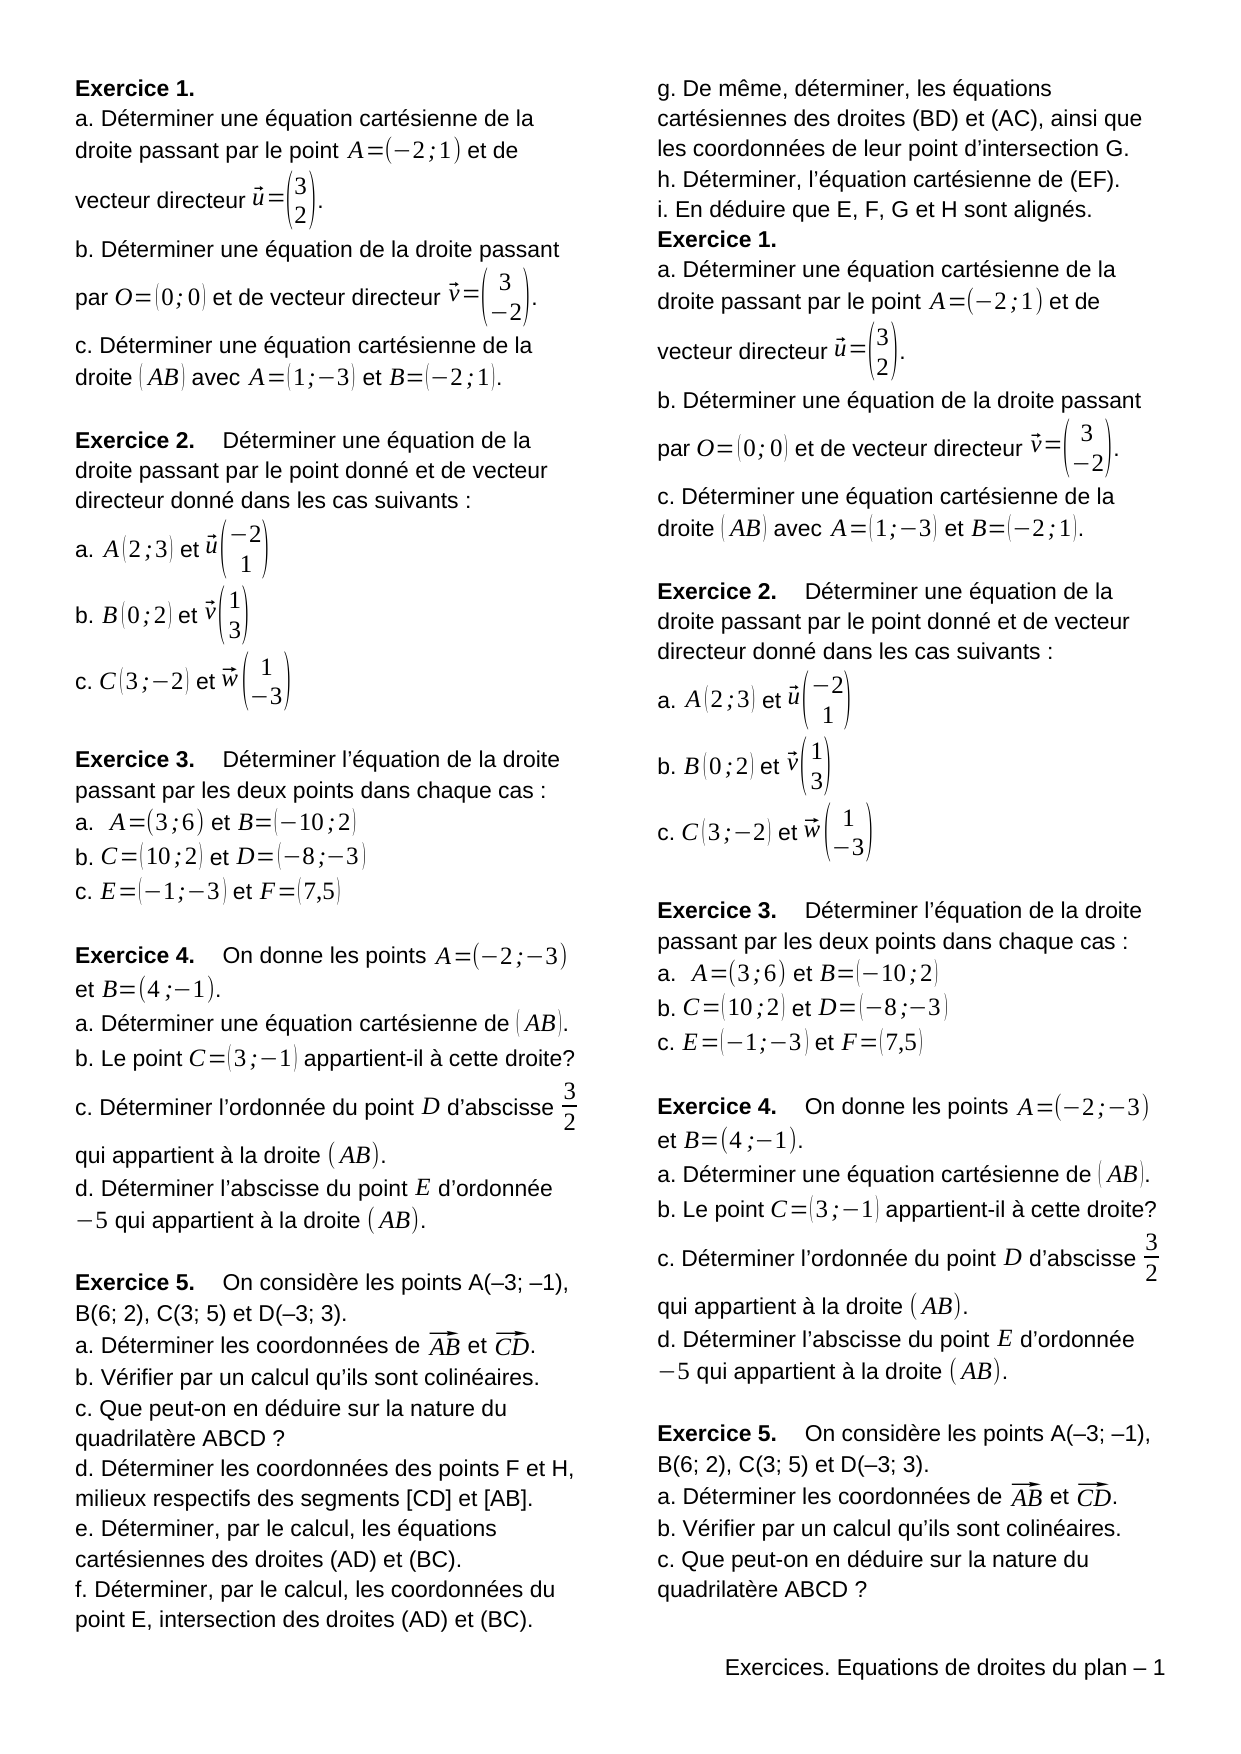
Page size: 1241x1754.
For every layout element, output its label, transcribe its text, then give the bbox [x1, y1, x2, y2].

list Déterminer une équation cartésienne de . [657, 1159, 1165, 1190]
list On considère les points A(–3; –1), B(6; 2), C(3; 5) et D(–3; 3). [75, 1269, 583, 1326]
list Déterminer l’ordonnée du point d’abscisse qui appartient à la droite . [75, 1077, 583, 1170]
list Déterminer, l’équation cartésienne de (EF). [657, 166, 1165, 192]
list Déterminer l’équation de la droite passant par les deux points dans chaque cas : [657, 897, 1165, 954]
list On donne les points et . [657, 1092, 1165, 1155]
list Déterminer une équation cartésienne de la droite passant par le point et de vecteur directeur . [657, 256, 1165, 383]
list et [75, 650, 583, 712]
list Déterminer une équation de la droite passant par et de vecteur directeur . [657, 387, 1165, 479]
list Que peut-on en déduire sur la nature du quadrilatère ABCD ? [657, 1546, 1165, 1602]
list De même, déterminer, les équations cartésiennes des droites (BD) et (AC), ainsi que les coordonnées de leur point d’intersection G. [657, 75, 1165, 162]
list et [657, 1027, 1165, 1057]
list et [75, 807, 583, 837]
list Déterminer une équation cartésienne de la droite avec et . [657, 483, 1165, 544]
list Déterminer les coordonnées des points F et H, milieux respectifs des segments [CD] et [AB]. [75, 1455, 583, 1512]
list Déterminer une équation de la droite passant par et de vecteur directeur . [75, 236, 583, 328]
list Déterminer l’abscisse du point d’ordonnée qui appartient à la droite . [75, 1174, 583, 1235]
list et [657, 735, 1165, 797]
list Le point appartient-il à cette droite? [75, 1043, 583, 1073]
list et [657, 992, 1165, 1023]
list et [657, 801, 1165, 863]
list Déterminer une équation de la droite passant par le point donné et de vecteur directeur donné dans les cas suivants : [657, 578, 1165, 665]
list et [657, 958, 1165, 988]
list Déterminer l’ordonnée du point d’abscisse qui appartient à la droite . [657, 1228, 1165, 1321]
list Que peut-on en déduire sur la nature du quadrilatère ABCD ? [75, 1394, 583, 1451]
list Déterminer l’équation de la droite passant par les deux points dans chaque cas : [75, 746, 583, 803]
list On considère les points A(–3; –1), B(6; 2), C(3; 5) et D(–3; 3). [657, 1420, 1165, 1477]
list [75, 1515, 583, 1572]
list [75, 1576, 583, 1632]
list et [75, 517, 583, 580]
list En déduire que E, F, G et H sont alignés. [657, 196, 1165, 222]
list et [75, 876, 583, 906]
list Déterminer les coordonnées de et . [657, 1481, 1165, 1512]
list Déterminer une équation de la droite passant par le point donné et de vecteur directeur donné dans les cas suivants : [75, 427, 583, 514]
list Le point appartient-il à cette droite? [657, 1194, 1165, 1224]
list Déterminer une équation cartésienne de . [75, 1008, 583, 1039]
list Vérifier par un calcul qu’ils sont colinéaires. [657, 1515, 1165, 1542]
list et [75, 584, 583, 646]
list On donne les points et . [75, 941, 583, 1004]
list Déterminer les coordonnées de et . [75, 1330, 583, 1361]
list Déterminer l’abscisse du point d’ordonnée qui appartient à la droite . [657, 1325, 1165, 1386]
list Déterminer une équation cartésienne de la droite passant par le point et de vecteur directeur . [75, 105, 583, 232]
list et [75, 841, 583, 872]
list Vérifier par un calcul qu’ils sont colinéaires. [75, 1364, 583, 1391]
list et [657, 668, 1165, 731]
list Déterminer une équation cartésienne de la droite avec et . [75, 332, 583, 393]
